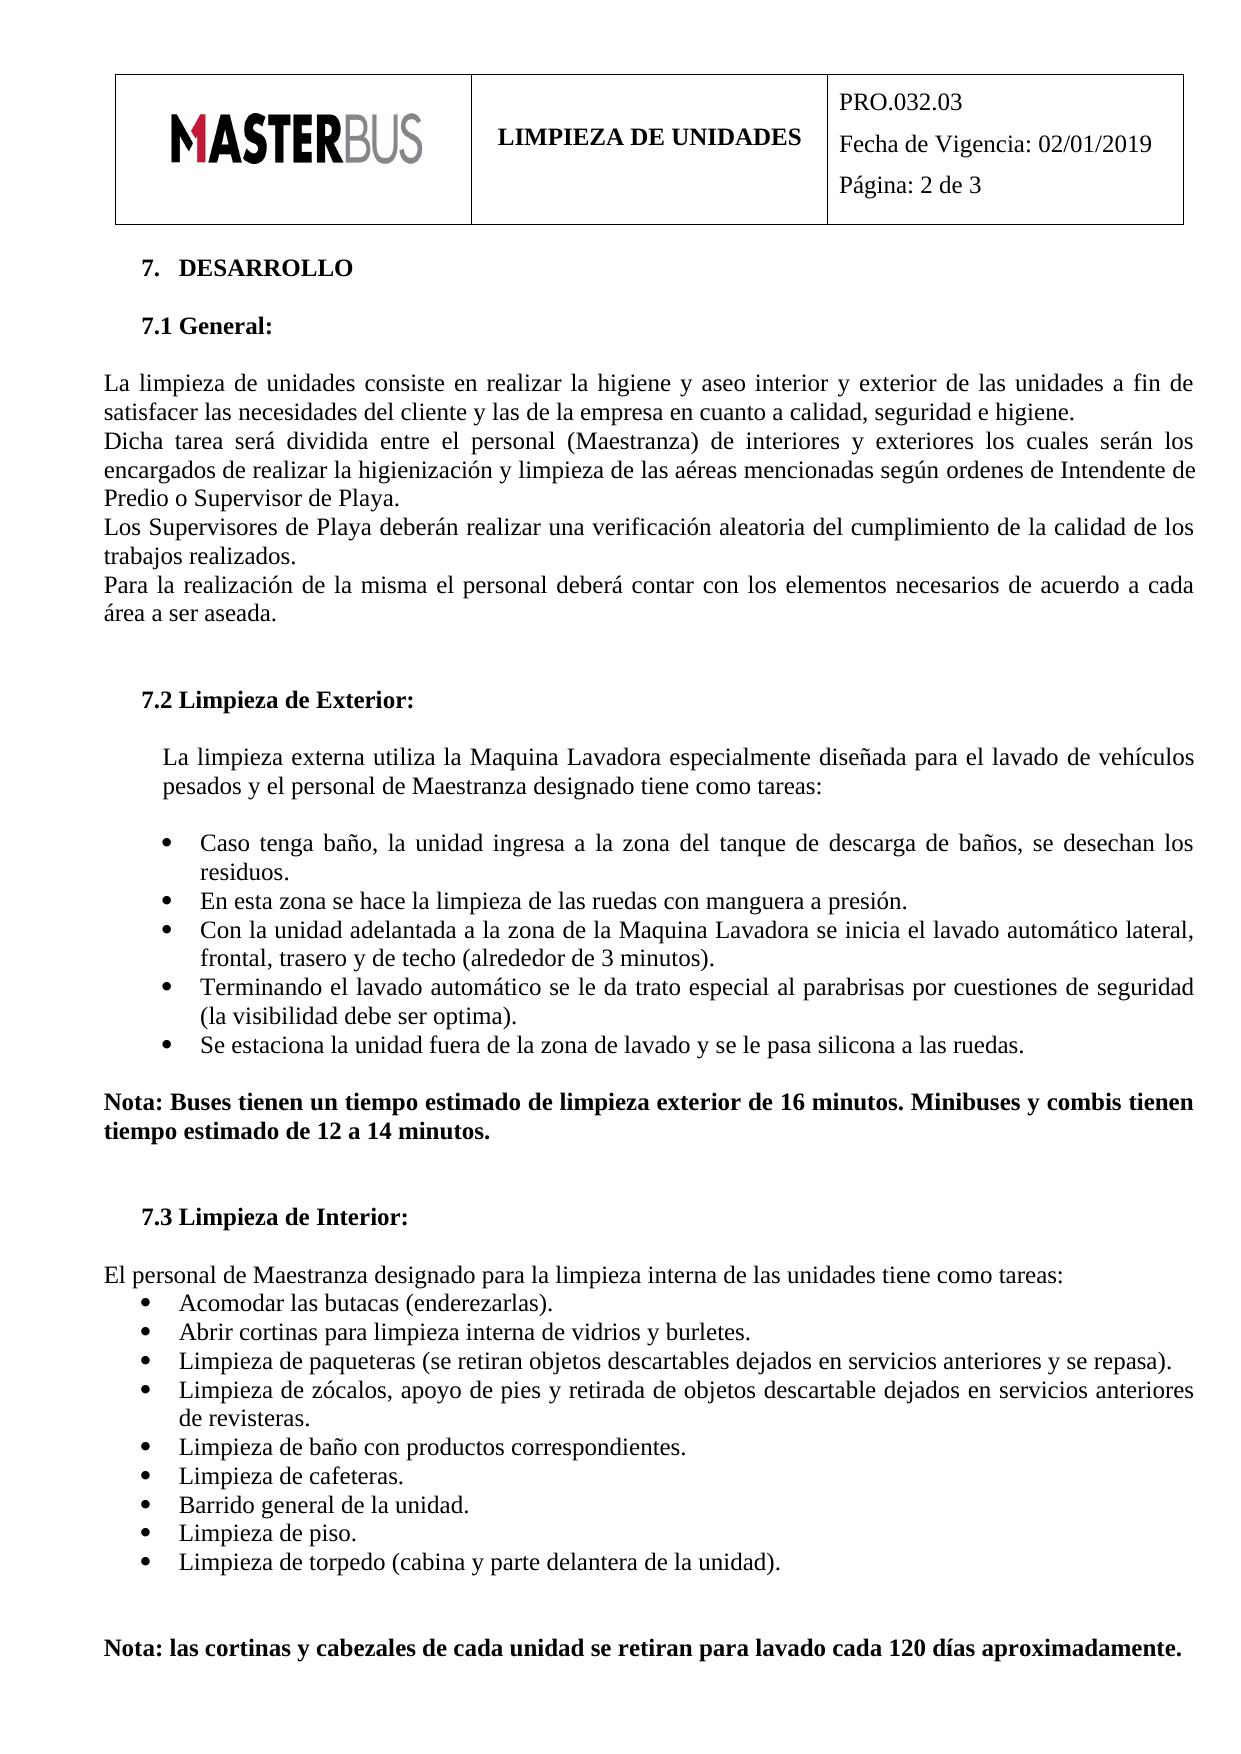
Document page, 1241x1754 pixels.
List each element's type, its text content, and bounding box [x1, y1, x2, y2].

picture [167, 109, 425, 168]
